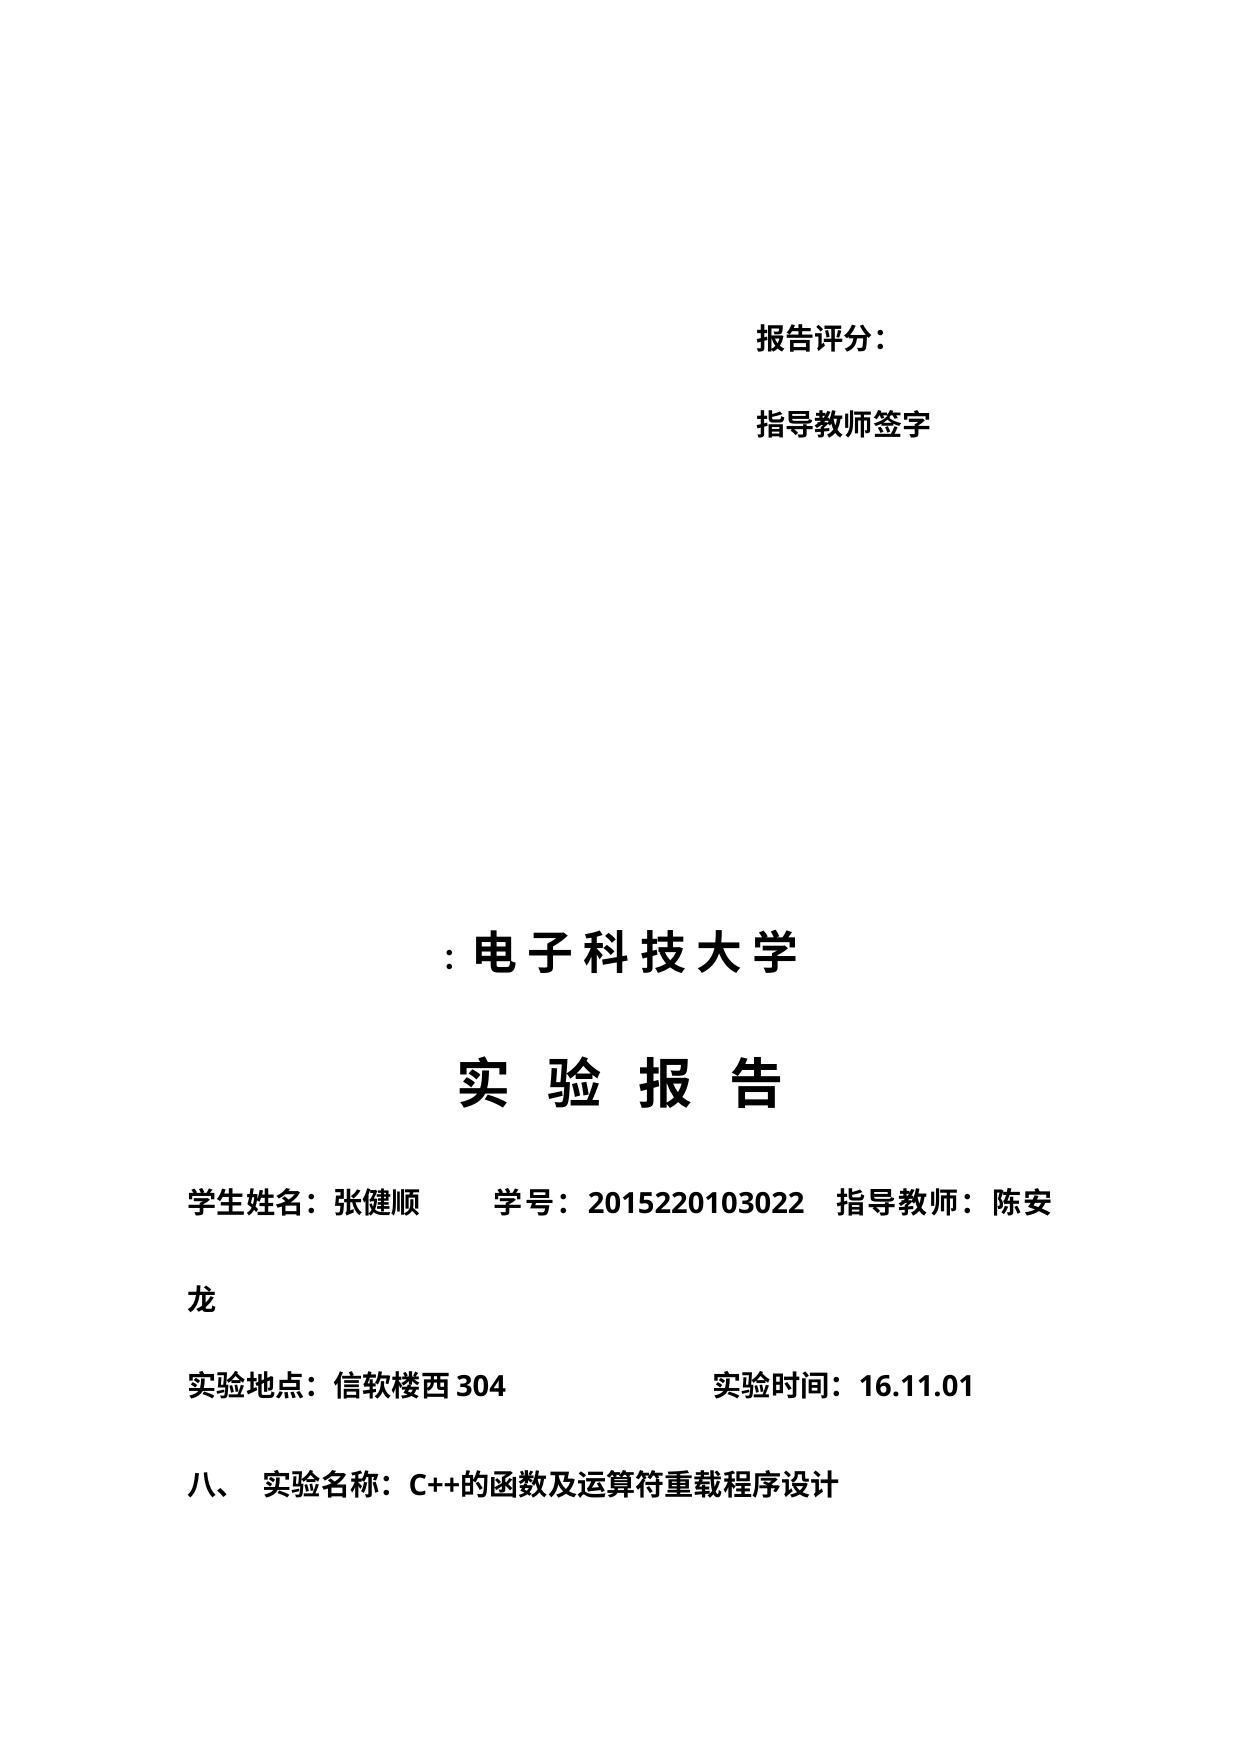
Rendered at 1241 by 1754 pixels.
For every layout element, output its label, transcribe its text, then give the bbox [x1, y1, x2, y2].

list 实验名称：C++的函数及运算符重载程序设计 [187, 1450, 1053, 1515]
text ：电 子 科 技 大 学 [187, 901, 1053, 998]
text 实 验 报 告 [187, 1031, 1053, 1129]
text 指导教师签字 [712, 391, 1053, 456]
text 实验地点：信软楼西304 实验时间：16.11.01 [187, 1352, 1053, 1417]
text 学生姓名：张健顺 学号：2015220103022 指导教师：陈安龙 [187, 1168, 1053, 1331]
text 报告评分： [712, 304, 1053, 369]
